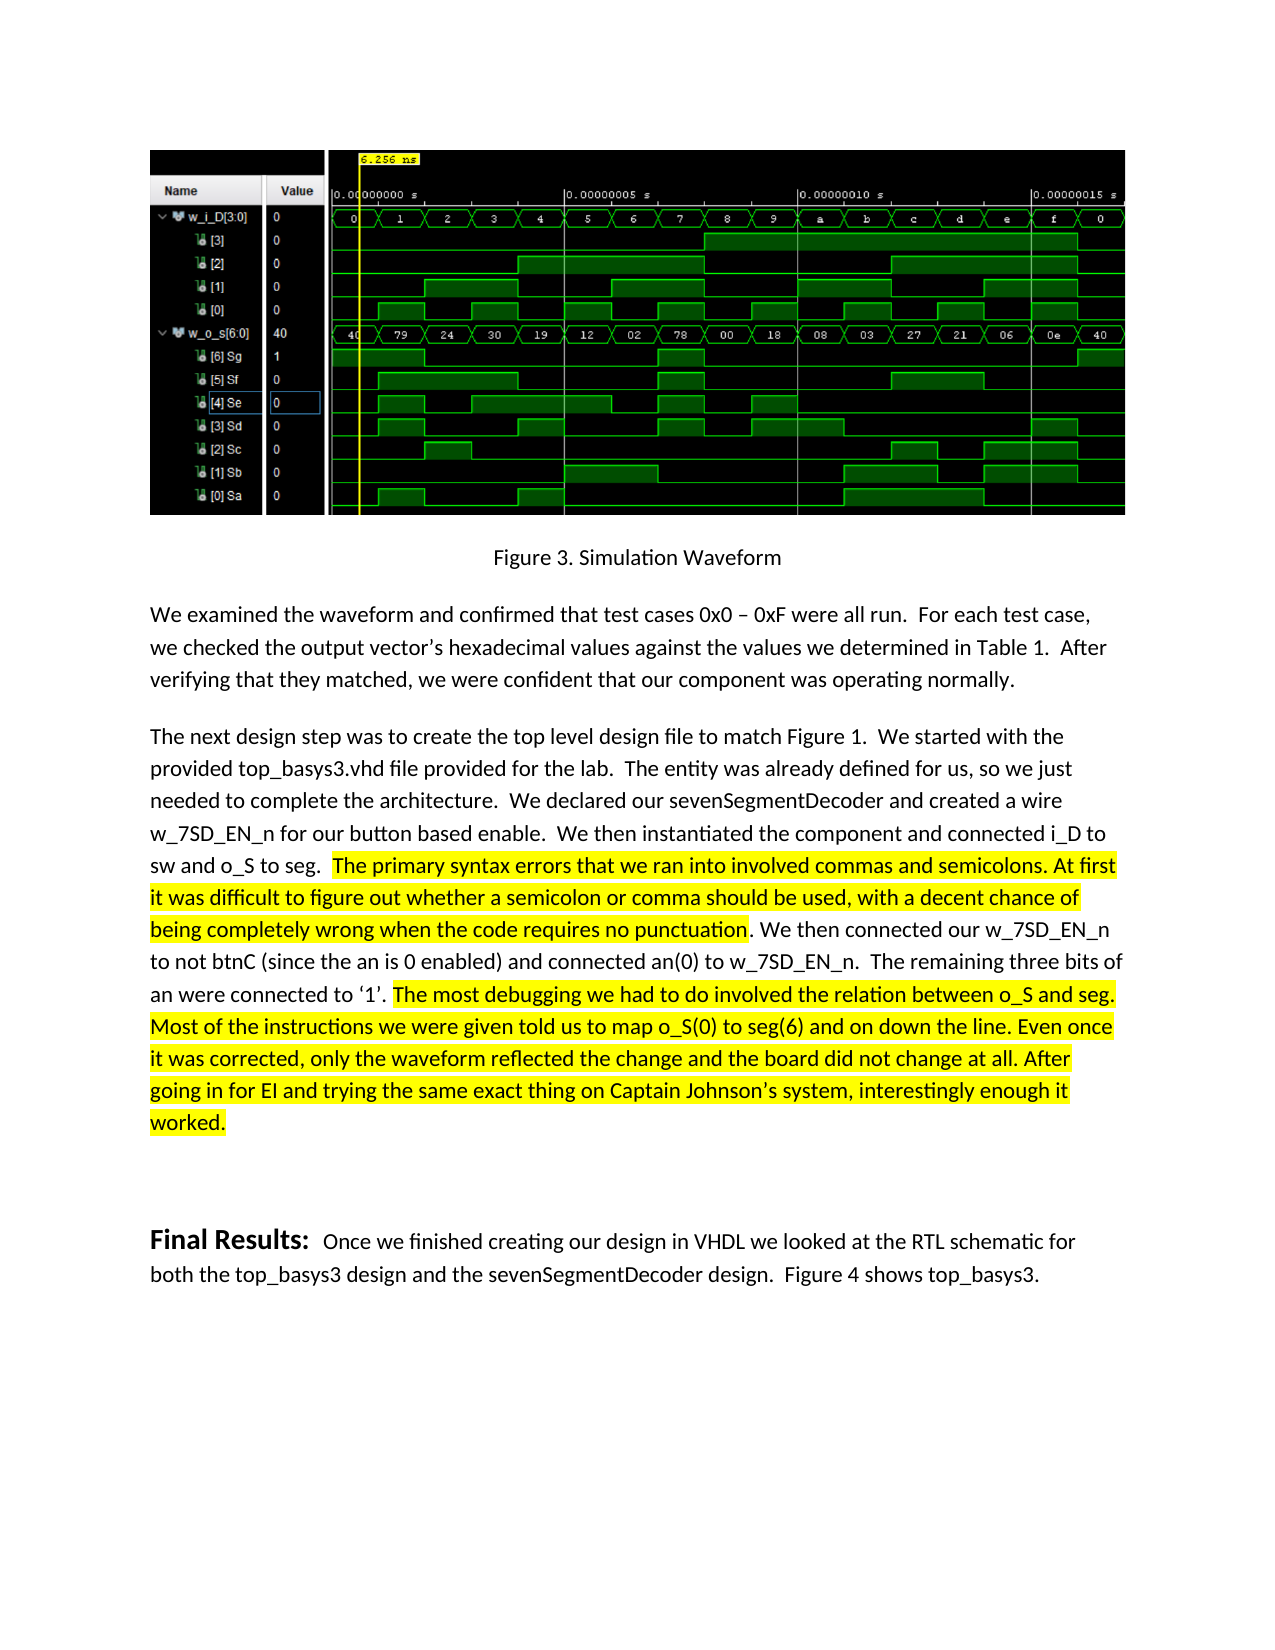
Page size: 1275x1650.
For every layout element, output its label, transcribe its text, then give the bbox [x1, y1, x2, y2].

text The next design step was to create the top level design file to match Figure 1. We started with the provided top_basys3.vhd file provided for the lab. The entity was already defined for us, so we just needed to complete the architecture. We declared our sevenSegmentDecoder and created a wire w_7SD_EN_n for our button based enable. We then instantiated the component and connected i_D to sw and o_S to seg. The primary syntax errors that we ran into involved commas and semicolons. At first it was difficult to figure out whether a semicolon or comma should be used, with a decent chance of being completely wrong when the code requires no punctuation. We then connected our w_7SD_EN_n to not btnC (since the an is 0 enabled) and connected an(0) to w_7SD_EN_n. The remaining three bits of an were connected to ‘1’. The most debugging we had to do involved the relation between o_S and seg. Most of the instructions we were given told us to map o_S(0) to seg(6) and on down the line. Even once it was corrected, only the waveform reflected the change and the board did not change at all. After going in for EI and trying the same exact thing on Captain Johnson’s system, interestingly enough it worked. [150, 722, 1125, 1136]
picture [150, 150, 1125, 515]
text Figure 3. Simulation Waveform [150, 543, 1125, 571]
text Final Results: Once we finished creating our design in VHDL we looked at the RTL schematic for both the top_basys3 design and the sevenSegmentDecoder design. Figure 4 shows top_basys3. [150, 1221, 1125, 1289]
text We examined the waveform and confirmed that test cases 0x0 – 0xF were all run. For each test case, we checked the output vector’s hexadecimal values against the values we determined in Table 1. After verifying that they matched, we were confident that our component was operating normally. [150, 601, 1125, 693]
